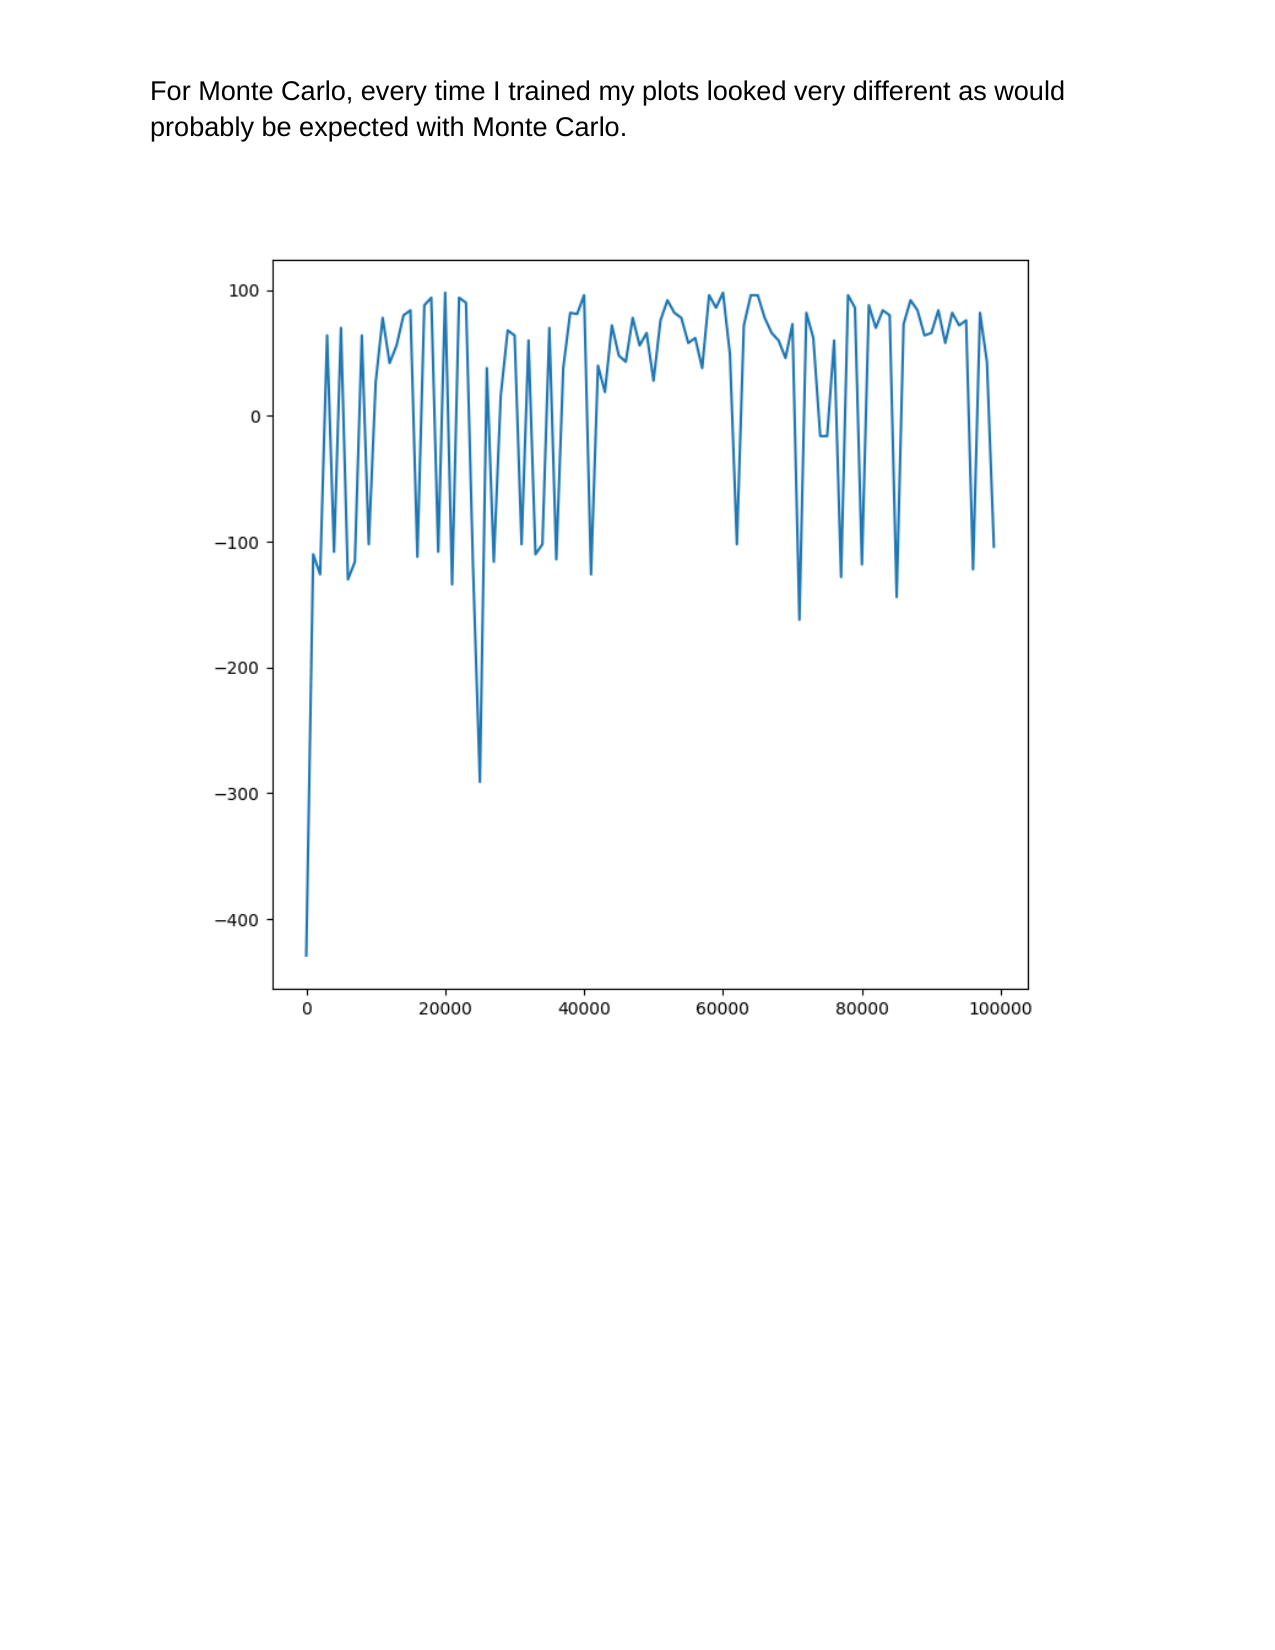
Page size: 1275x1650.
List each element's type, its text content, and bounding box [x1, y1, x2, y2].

text For Monte Carlo, every time I trained my plots looked very different as would probably be expected with Monte Carlo. [150, 75, 1125, 142]
picture [150, 146, 1125, 1093]
